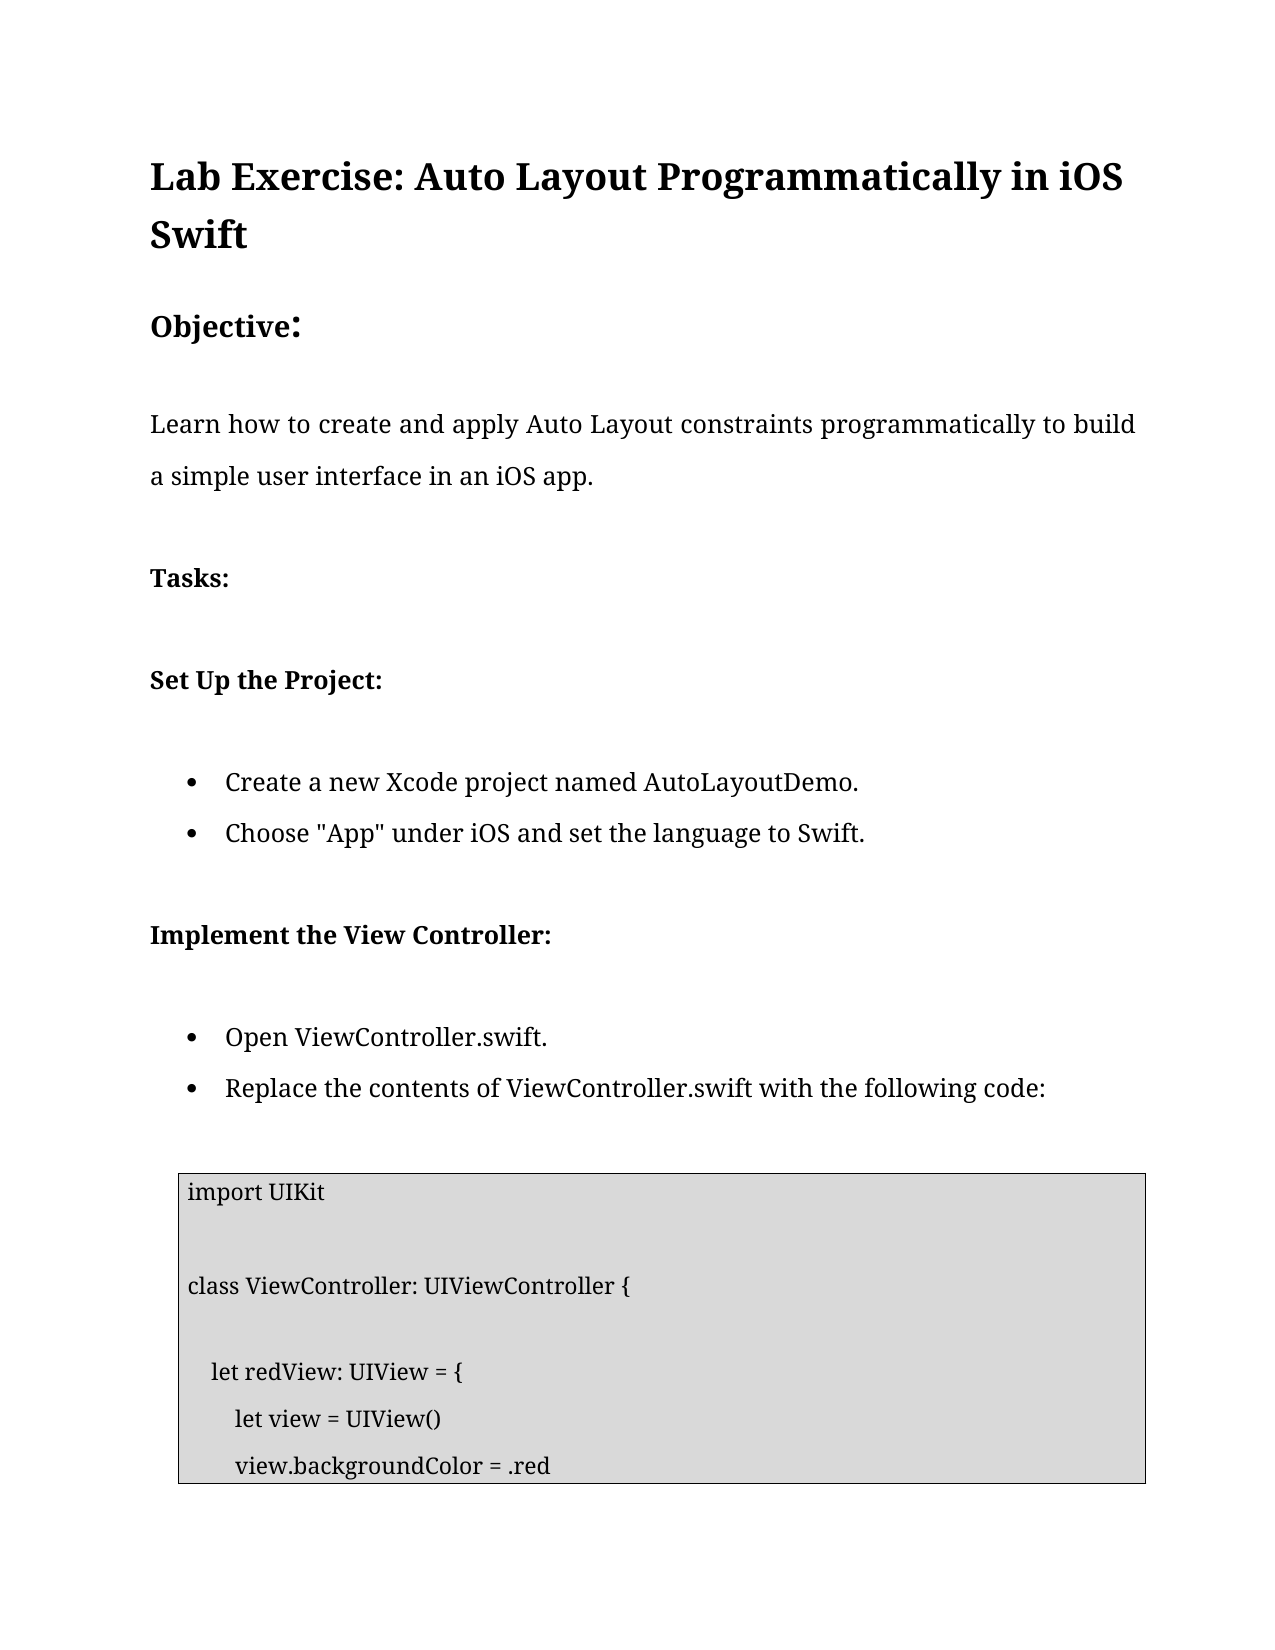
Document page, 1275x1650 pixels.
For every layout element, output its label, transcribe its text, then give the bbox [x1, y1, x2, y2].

list Create a new Xcode project named AutoLayoutDemo. [187, 764, 1137, 798]
list Open ViewController.swift. [187, 1020, 1137, 1054]
list Choose "App" under iOS and set the language to Swift. [187, 816, 1137, 849]
text Implement the View Controller: [150, 918, 1137, 952]
text Tasks: [150, 560, 1137, 594]
subtitle Objective: [150, 297, 1137, 348]
text class ViewController: UIViewController { [179, 1267, 1145, 1301]
text let redView: UIView = { [179, 1353, 1145, 1387]
list Replace the contents of ViewController.swift with the following code: [187, 1071, 1137, 1105]
text Learn how to create and apply Auto Layout constraints programmatically to build a simple user interface in an iOS app. [150, 407, 1137, 492]
subtitle Lab Exercise: Auto Layout Programmatically in iOS Swift [150, 150, 1137, 260]
text Set Up the Project: [150, 662, 1137, 696]
text let view = UIView() [179, 1400, 1145, 1434]
text view.backgroundColor = .red [179, 1447, 1145, 1483]
text import UIKit [179, 1174, 1145, 1207]
